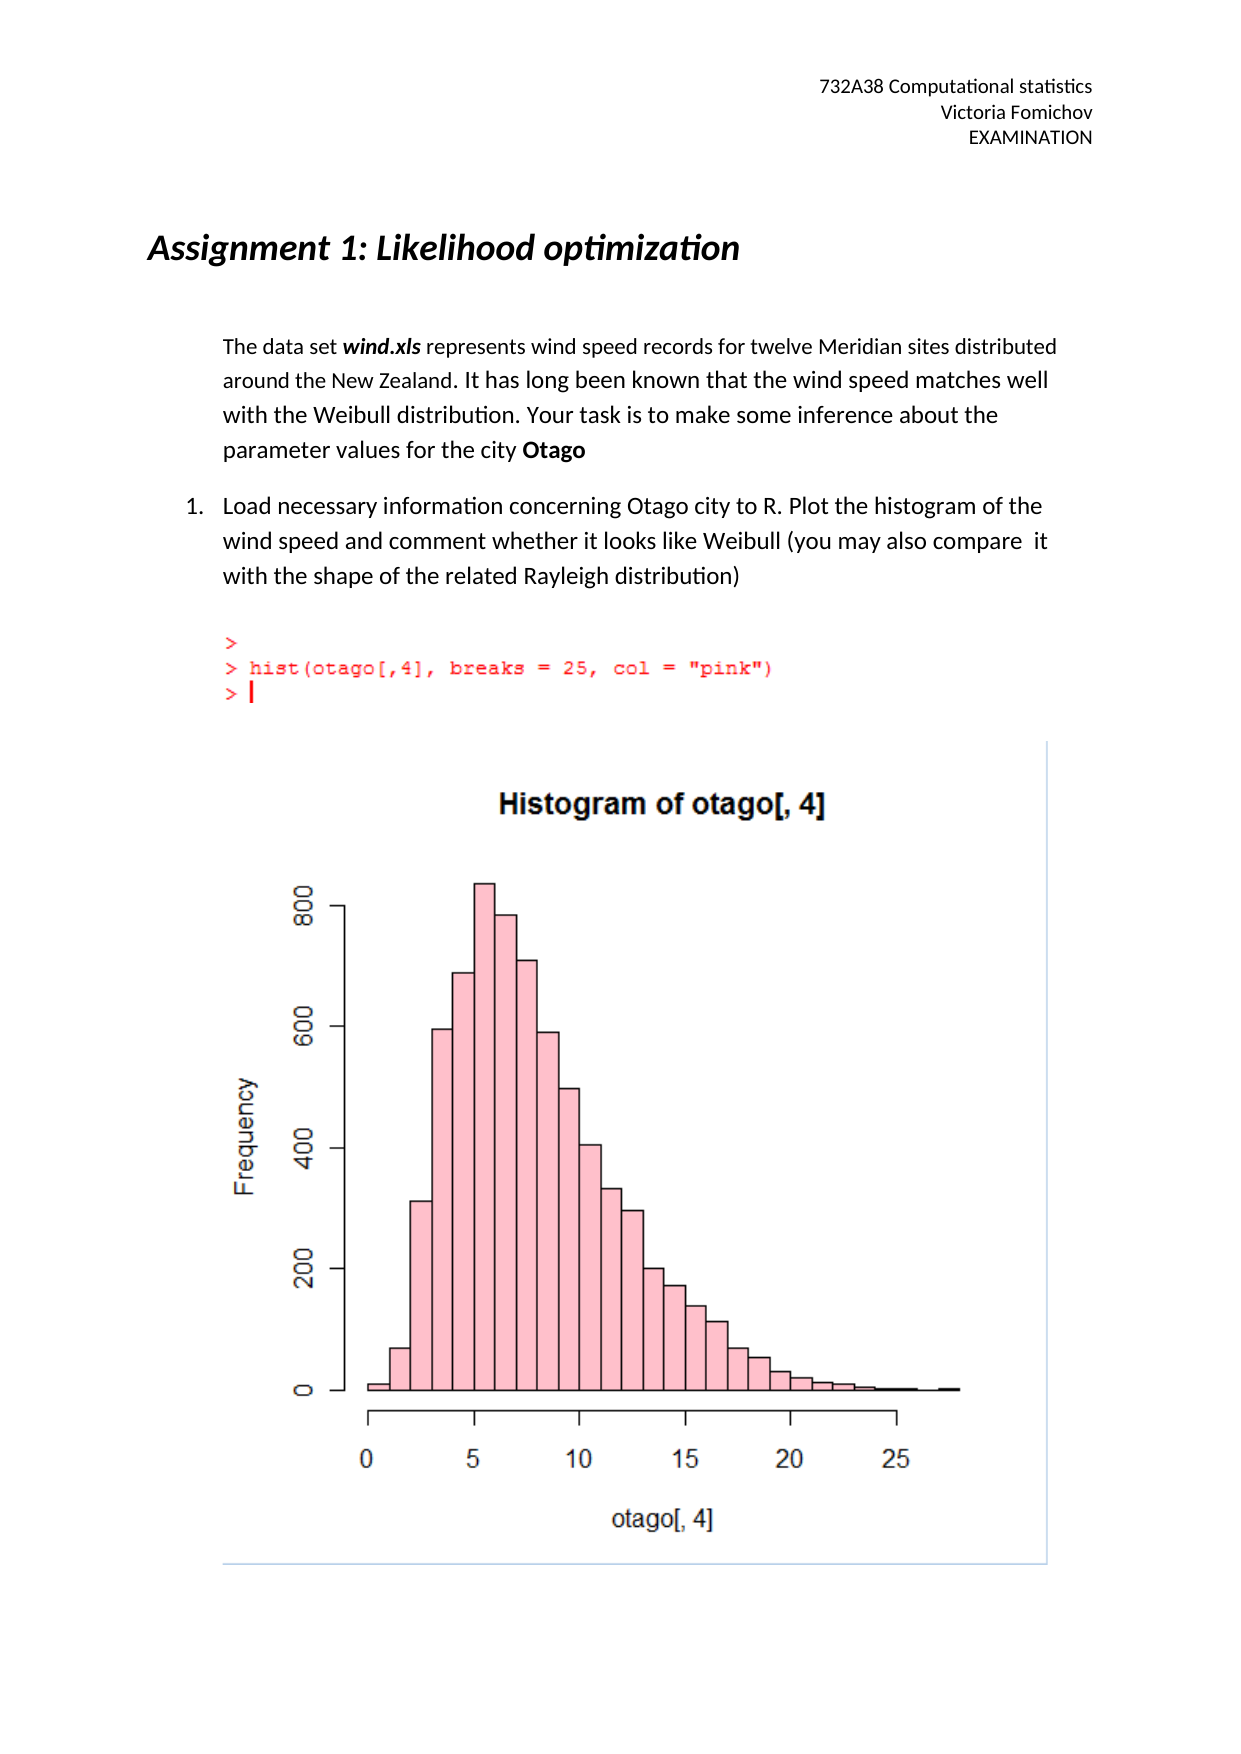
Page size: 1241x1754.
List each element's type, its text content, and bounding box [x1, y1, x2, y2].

list Load necessary information concerning Otago city to R. Plot the histogram of the wind speed and comment whether it looks like Weibull (you may also compare it with the shape of the related Rayleigh distribution) [185, 490, 1093, 591]
text The data set wind.xls represents wind speed records for twelve Meridian sites distributed around the New Zealand. It has long been known that the wind speed matches well with the Weibull distribution. Your task is to make some inference about the parameter values for the city Otago [223, 332, 1093, 465]
picture [222, 630, 823, 703]
picture [222, 741, 1048, 1565]
text Assignment 1: Likelihood optimization [148, 223, 1093, 269]
